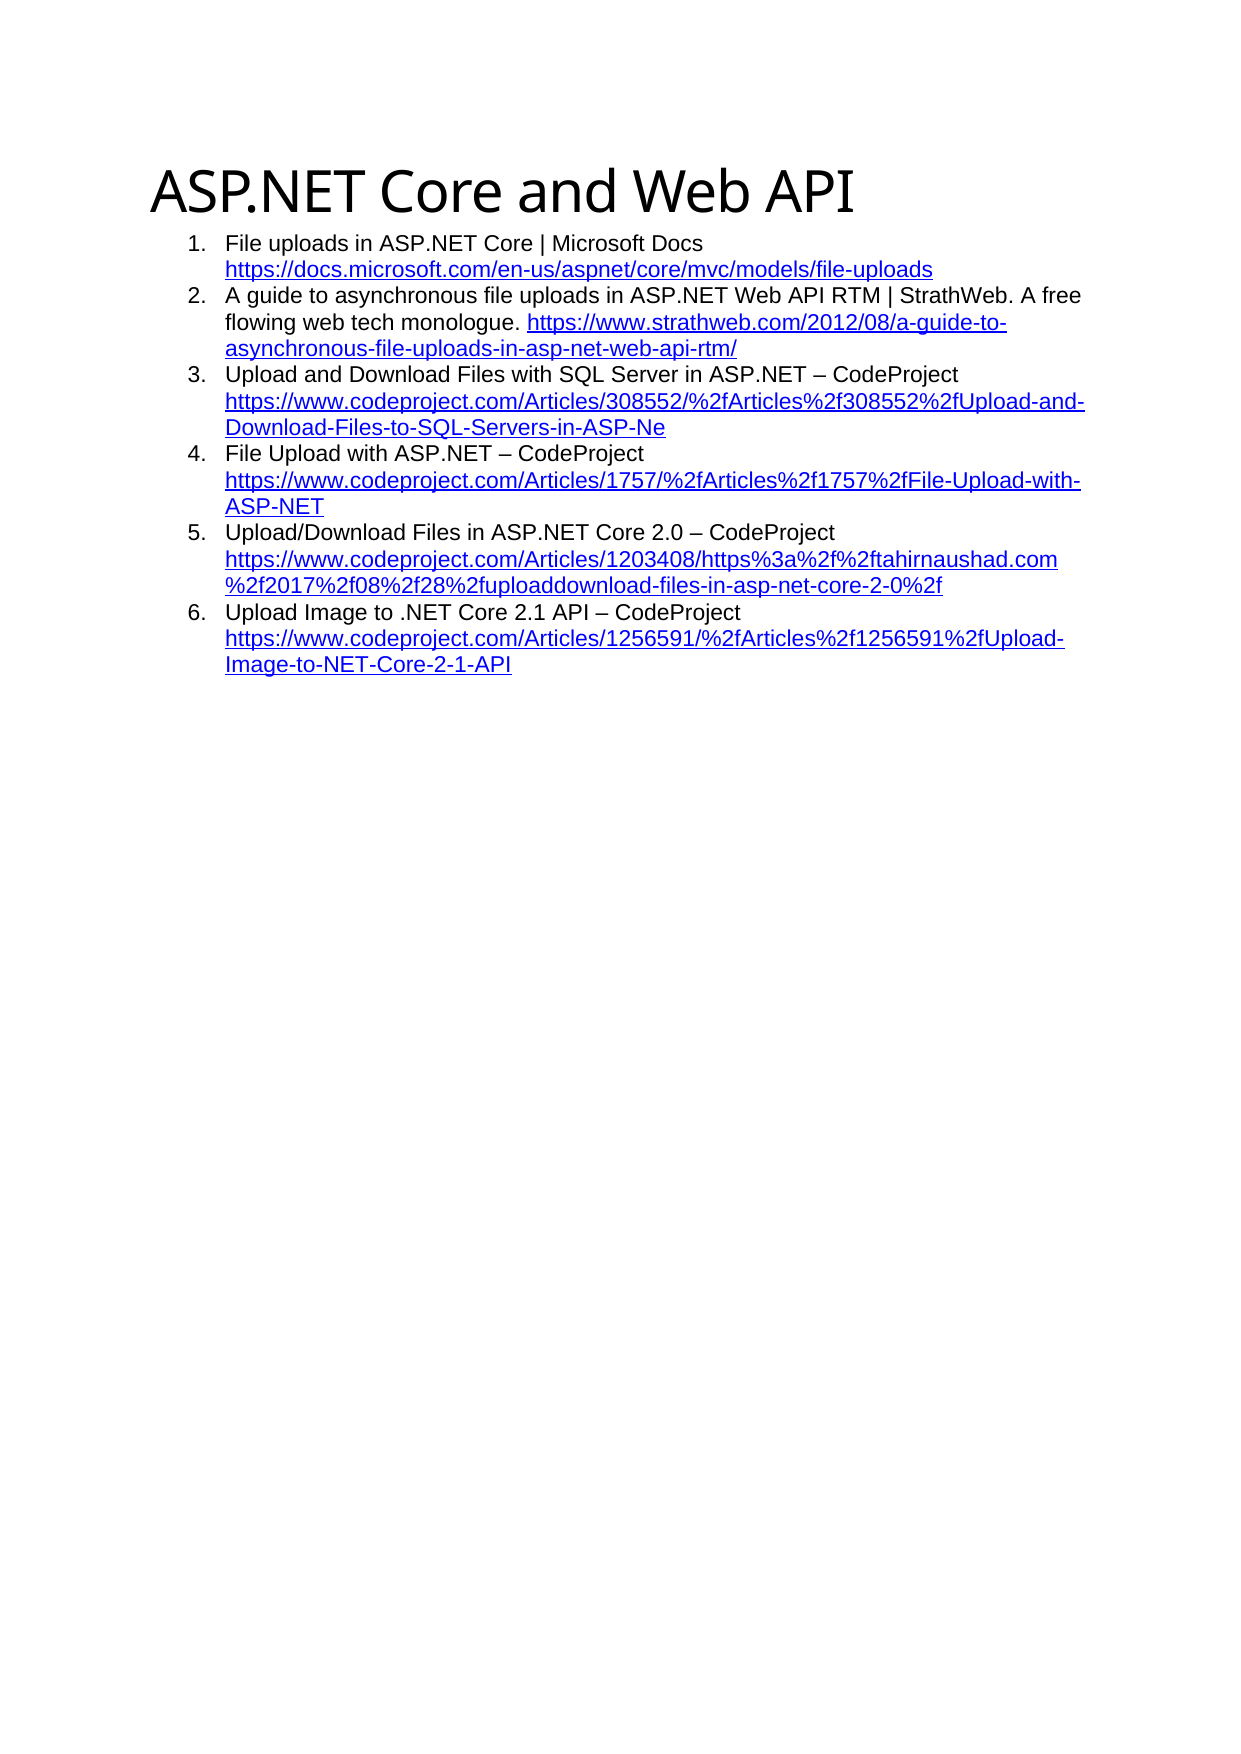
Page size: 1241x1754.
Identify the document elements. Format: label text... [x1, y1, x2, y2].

list File Upload with ASP.NET – CodeProject https://www.codeproject.com/Articles/1757/%2fArticles%2f1757%2fFile-Upload-with-ASP-NET [187, 440, 1090, 519]
list File uploads in ASP.NET Core | Microsoft Docs https://docs.microsoft.com/en-us/aspnet/core/mvc/models/file-uploads [187, 229, 1090, 282]
list Upload/Download Files in ASP.NET Core 2.0 – CodeProject https://www.codeproject.com/Articles/1203408/https%3a%2f%2ftahirnaushad.com%2f2017%2f08%2f28%2fuploaddownload-files-in-asp-net-core-2-0%2f [187, 519, 1090, 598]
list Upload Image to .NET Core 2.1 API – CodeProject https://www.codeproject.com/Articles/1256591/%2fArticles%2f1256591%2fUpload-Image-to-NET-Core-2-1-API [187, 598, 1090, 677]
title ASP.NET Core and Web API [150, 150, 1090, 229]
list A guide to asynchronous file uploads in ASP.NET Web API RTM | StrathWeb. A free flowing web tech monologue. https://www.strathweb.com/2012/08/a-guide-to-asynchronous-file-uploads-in-asp-net-web-api-rtm/ [187, 282, 1090, 361]
list Upload and Download Files with SQL Server in ASP.NET – CodeProject https://www.codeproject.com/Articles/308552/%2fArticles%2f308552%2fUpload-and-Download-Files-to-SQL-Servers-in-ASP-Ne [187, 361, 1090, 440]
